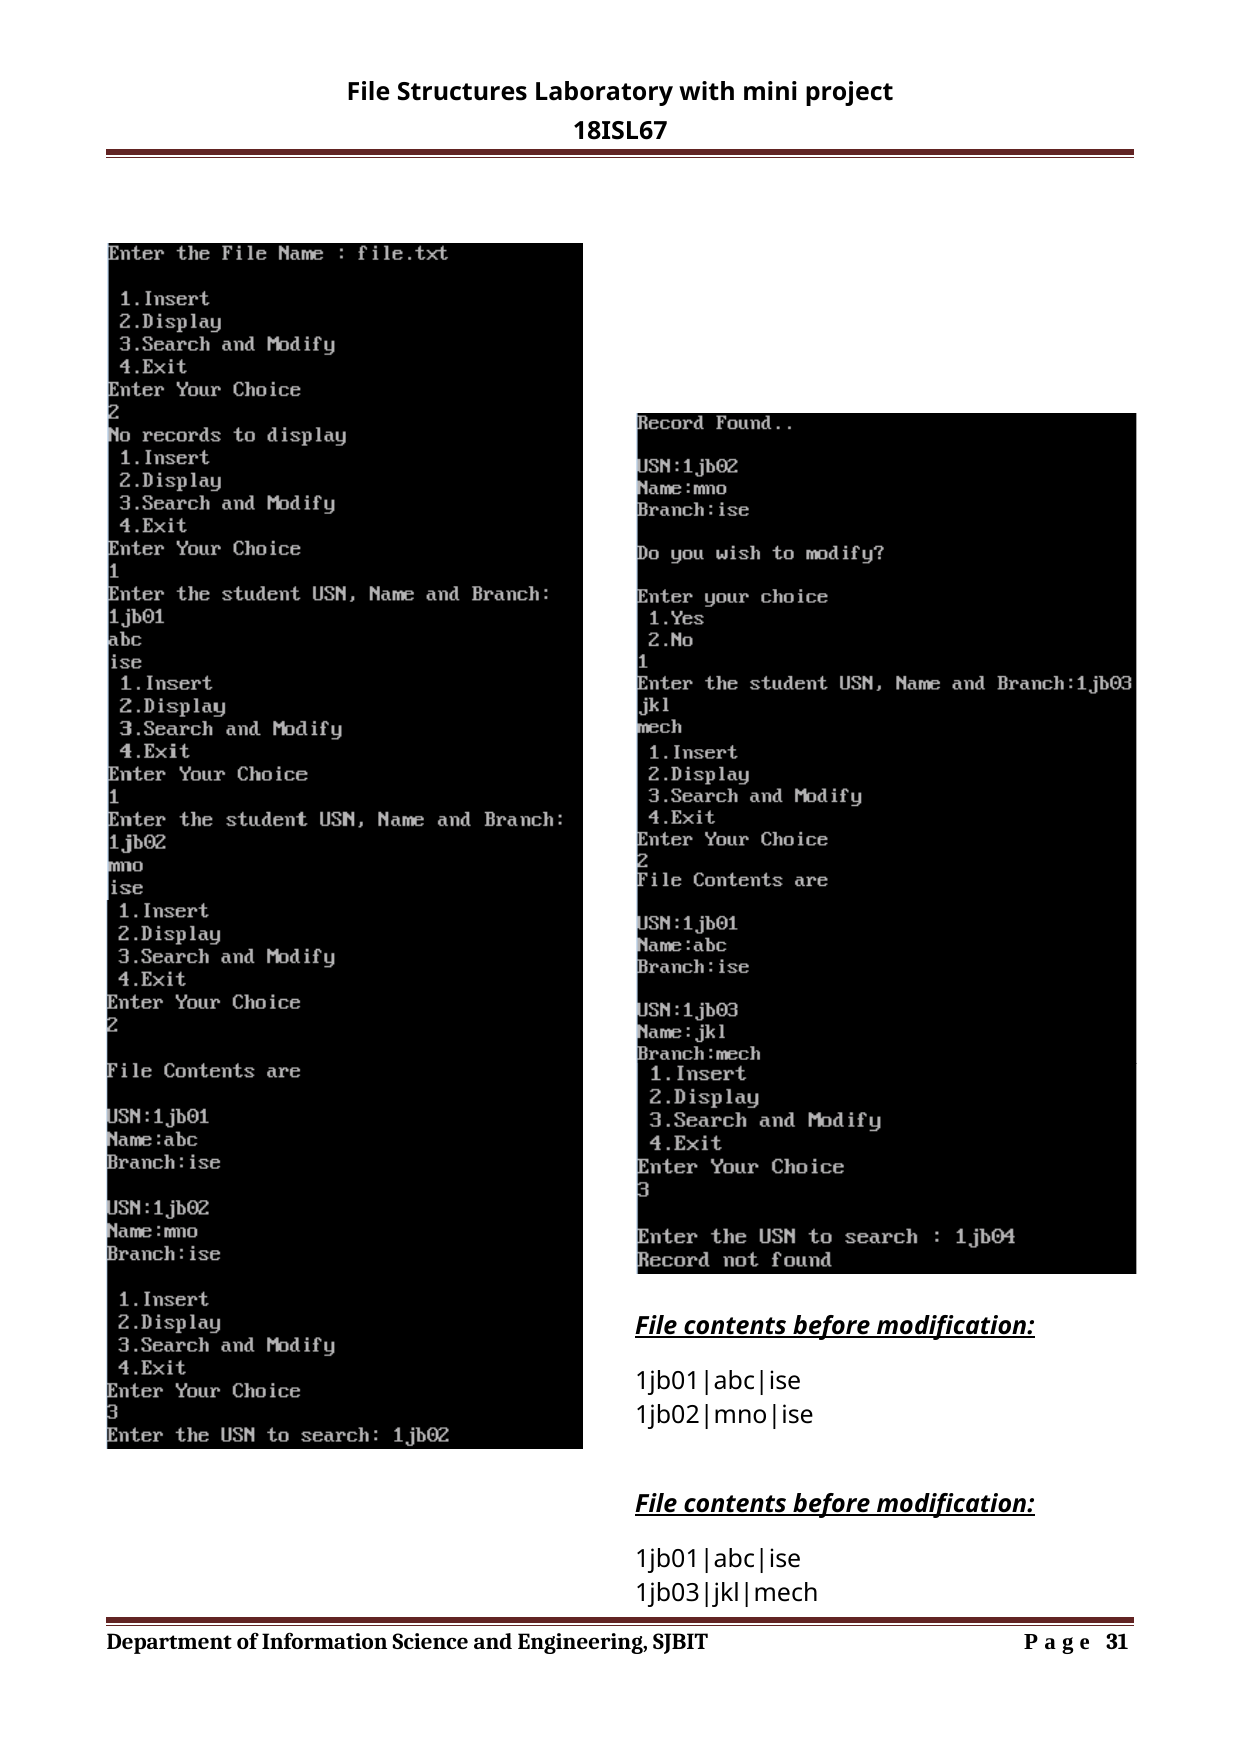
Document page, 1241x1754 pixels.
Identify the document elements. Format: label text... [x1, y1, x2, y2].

text 1jb02|mno|ise [635, 1396, 1134, 1430]
text File contents before modification: [635, 1485, 1134, 1519]
picture [106, 243, 583, 1449]
picture [635, 413, 1137, 1274]
text 1jb03|jkl|mech [635, 1574, 1134, 1608]
text File contents before modification: [635, 1307, 1134, 1341]
text 1jb01|abc|ise [635, 1540, 1134, 1574]
text 1jb01|abc|ise [635, 1362, 1134, 1396]
